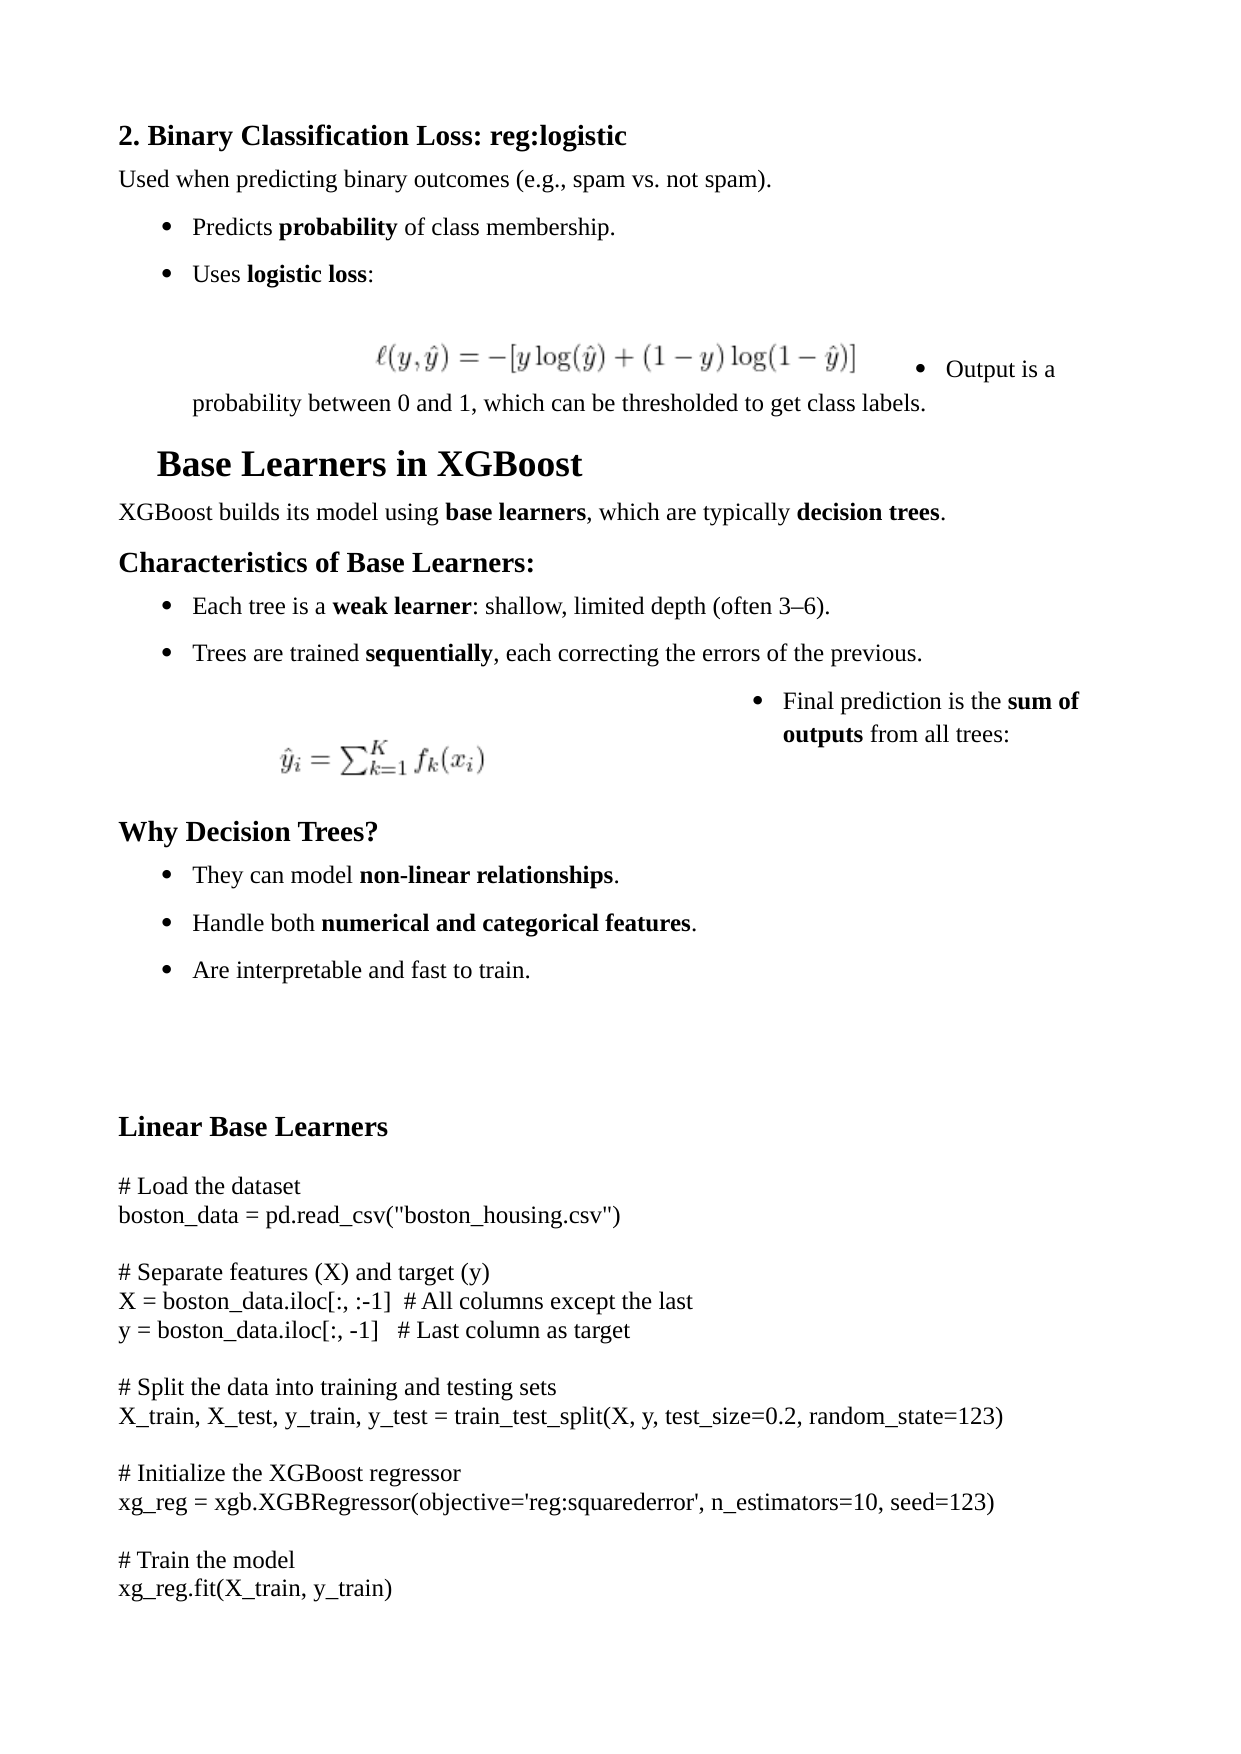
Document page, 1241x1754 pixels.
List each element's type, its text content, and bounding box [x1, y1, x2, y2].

list Predicts probability of class membership. [162, 212, 1122, 241]
list Uses logistic loss: [162, 259, 1122, 288]
list They can model non-linear relationships. [162, 860, 1122, 889]
text xg_reg = xgb.XGBRegressor(objective='reg:squarederror', n_estimators=10, seed=123) [118, 1487, 1122, 1516]
text Linear Base Learners [118, 1109, 1122, 1142]
text Used when predicting binary outcomes (e.g., spam vs. not spam). [118, 164, 1122, 193]
text X = boston_data.iloc[:, :-1] # All columns except the last [118, 1286, 1122, 1315]
picture [205, 712, 709, 791]
list Final prediction is the sum of outputs from all trees: [162, 686, 1122, 748]
text XGBoost builds its model using base learners, which are typically decision trees. [118, 497, 1122, 526]
text # Split the data into training and testing sets [118, 1372, 1122, 1401]
list Are interpretable and fast to train. [162, 955, 1122, 984]
subtitle Why Decision Trees? [118, 814, 1122, 848]
text # Train the model [118, 1545, 1122, 1573]
list Trees are trained sequentially, each correcting the errors of the previous. [162, 638, 1122, 667]
text X_train, X_test, y_train, y_test = train_test_split(X, y, test_size=0.2, random_state=123) [118, 1401, 1122, 1430]
text boston_data = pd.read_csv("boston_housing.csv") [118, 1200, 1122, 1228]
subtitle Characteristics of Base Learners: [118, 545, 1122, 578]
subtitle 2. Binary Classification Loss: reg:logistic [118, 118, 1122, 152]
list Each tree is a weak learner: shallow, limited depth (often 3–6). [162, 591, 1122, 619]
text xg_reg.fit(X_train, y_train) [118, 1573, 1122, 1602]
picture [368, 307, 872, 386]
list Handle both numerical and categorical features. [162, 908, 1122, 937]
list Output is a probability between 0 and 1, which can be thresholded to get class labels. [162, 354, 1122, 416]
text # Initialize the XGBoost regressor [118, 1458, 1122, 1487]
subtitle 🔹 Base Learners in XGBoost [118, 441, 1122, 484]
text y = boston_data.iloc[:, -1] # Last column as target [118, 1315, 1122, 1343]
text # Load the dataset [118, 1171, 1122, 1200]
text # Separate features (X) and target (y) [118, 1257, 1122, 1286]
